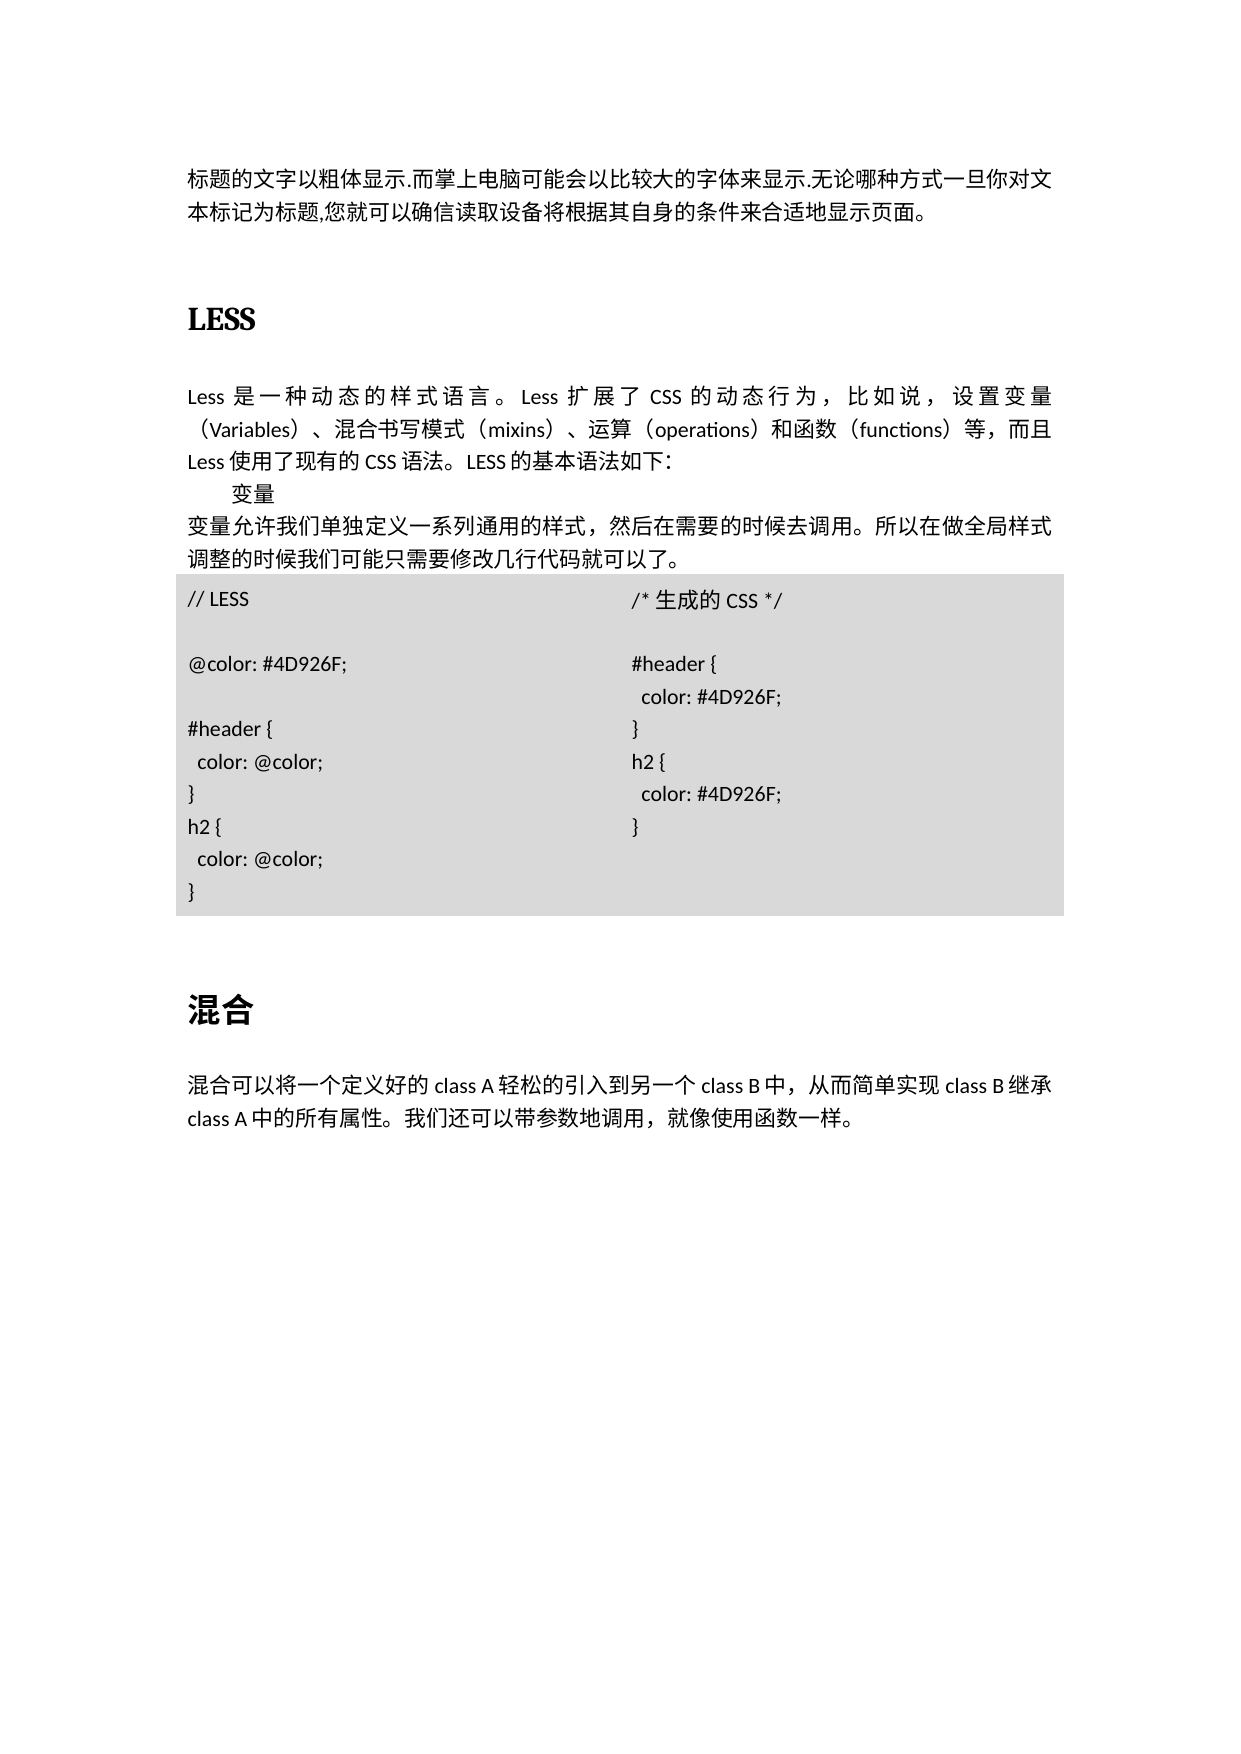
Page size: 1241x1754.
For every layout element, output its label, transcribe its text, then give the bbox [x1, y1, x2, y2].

list 变量 [231, 476, 1053, 509]
subtitle 混合 [187, 976, 1053, 1041]
text 变量允许我们单独定义一系列通用的样式，然后在需要的时候去调用。所以在做全局样式调整的时候我们可能只需要修改几行代码就可以了。 [187, 509, 1053, 574]
table_header /* 生成的 CSS */ #header { color: #4D926F; } h2 { color: #4D926F; } [620, 574, 1064, 916]
table_header // LESS @color: #4D926F; #header { color: @color; } h2 { color: @color; } [176, 574, 620, 916]
subtitle LESS [187, 287, 1053, 352]
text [187, 162, 1053, 227]
text 混合可以将一个定义好的class A轻松的引入到另一个class B中，从而简单实现class B继承class A中的所有属性。我们还可以带参数地调用，就像使用函数一样。 [187, 1068, 1053, 1133]
text Less是一种动态的样式语言。Less扩展了CSS的动态行为，比如说，设置变量（Variables）、混合书写模式（mixins）、运算（operations）和函数（functions）等，而且Less使用了现有的CSS语法。LESS的基本语法如下： [187, 379, 1053, 476]
